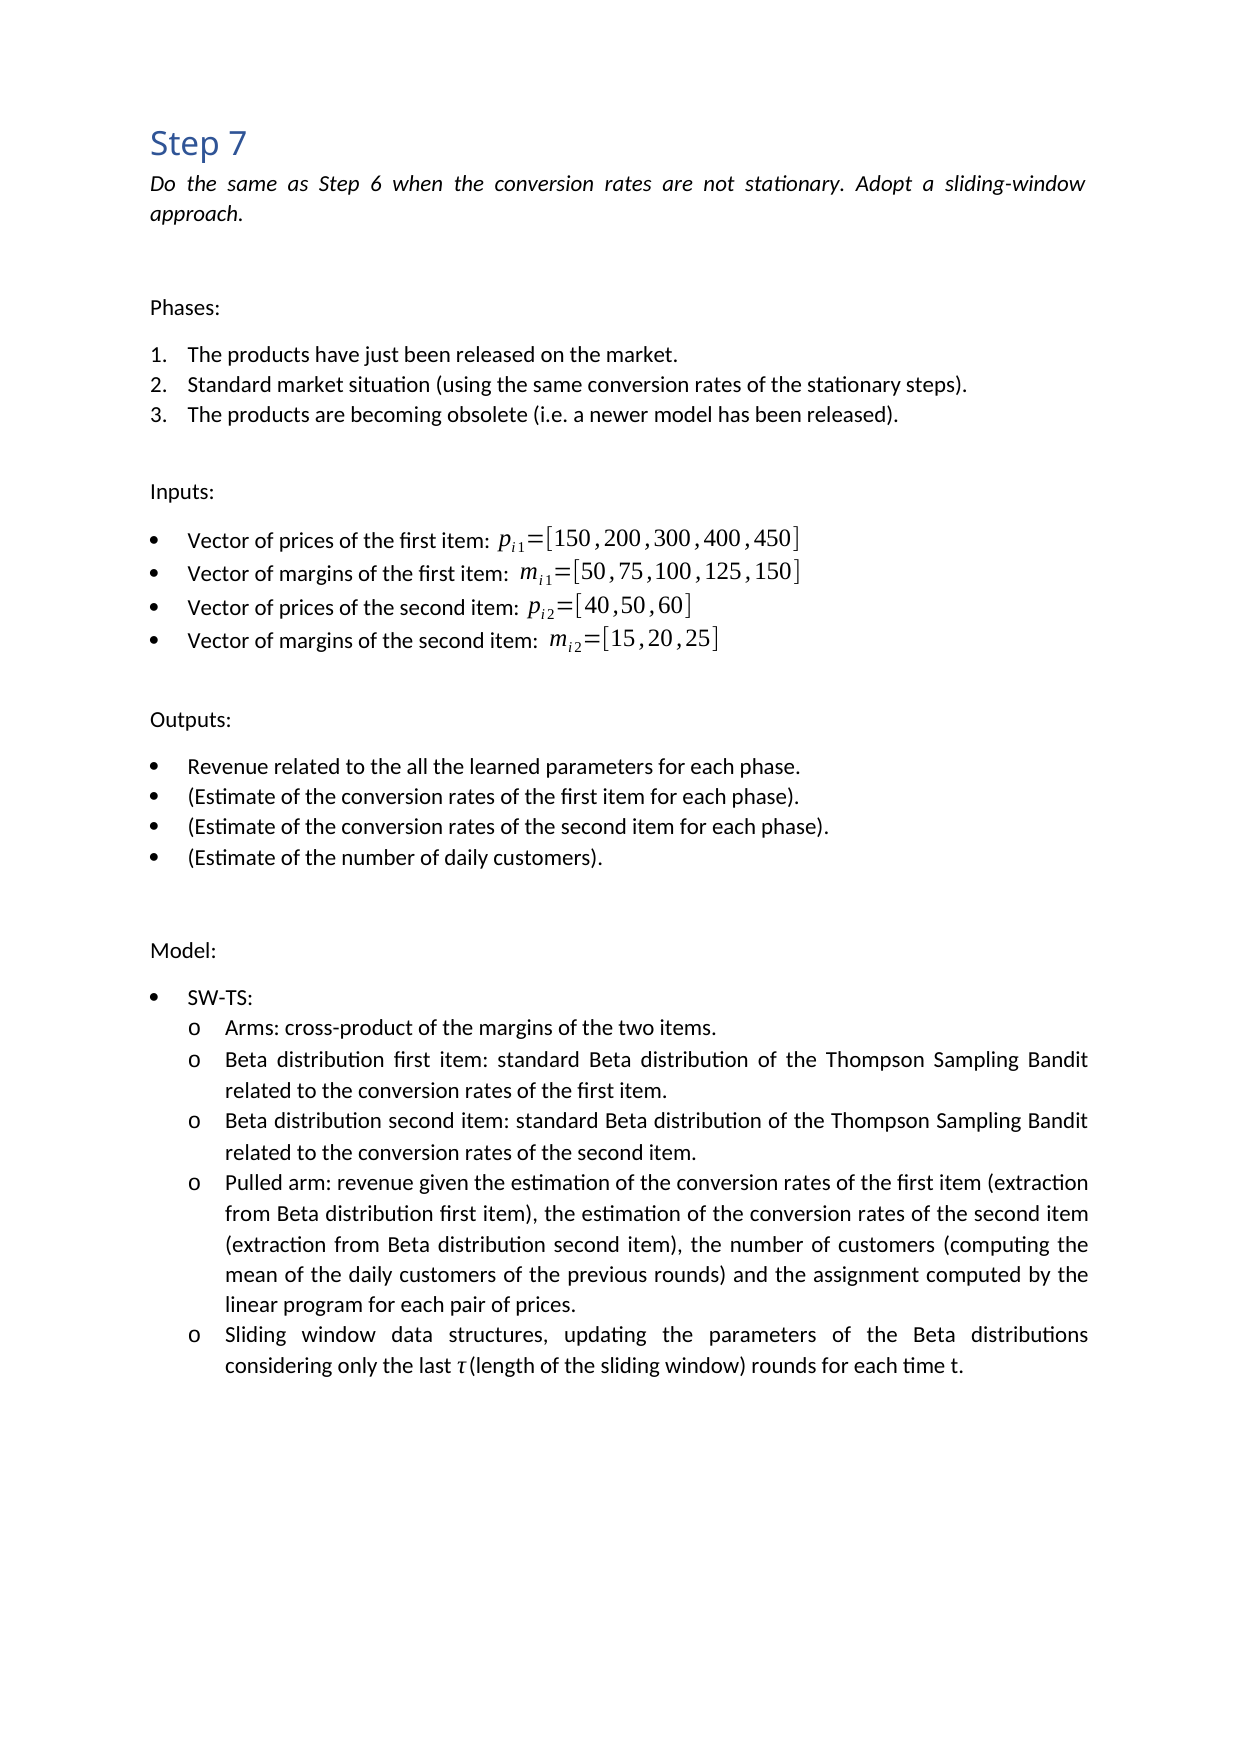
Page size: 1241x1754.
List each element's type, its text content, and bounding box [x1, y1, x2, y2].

list (Estimate of the conversion rates of the second item for each phase). [150, 812, 1090, 841]
list The products are becoming obsolete (i.e. a newer model has been released). [150, 400, 1090, 428]
text Inputs: [150, 477, 1090, 505]
list SW-TS: [150, 983, 1090, 1011]
list Pulled arm: revenue given the estimation of the conversion rates of the first item (extraction from Beta distribution first item), the estimation of the conversion rates of the second item (extraction from Beta distribution second item), the number of customers (computing the mean of the daily customers of the previous rounds) and the assignment computed by the linear program for each pair of prices. [187, 1168, 1090, 1318]
list Beta distribution second item: standard Beta distribution of the Thompson Sampling Bandit related to the conversion rates of the second item. [187, 1107, 1090, 1166]
list Arms: cross-product of the margins of the two items. [187, 1013, 1090, 1043]
text Model: [150, 936, 1090, 964]
list (Estimate of the conversion rates of the first item for each phase). [150, 782, 1090, 810]
list Revenue related to the all the learned parameters for each phase. [150, 752, 1090, 780]
text Do the same as Step 6 when the conversion rates are not stationary. Adopt a sliding-window approach. [150, 169, 1090, 227]
list Vector of prices of the first item: [150, 524, 1090, 556]
list Vector of prices of the second item: [150, 591, 1090, 623]
list (Estimate of the number of daily customers). [150, 843, 1090, 871]
subtitle Step 7 [150, 120, 1090, 165]
list The products have just been released on the market. [150, 340, 1090, 368]
list Vector of margins of the second item: [150, 625, 1090, 656]
list Standard market situation (using the same conversion rates of the stationary steps). [150, 370, 1090, 398]
text Outputs: [150, 705, 1090, 733]
list Beta distribution first item: standard Beta distribution of the Thompson Sampling Bandit related to the conversion rates of the first item. [187, 1045, 1090, 1104]
text Phases: [150, 293, 1090, 321]
list Vector of margins of the first item: [150, 558, 1090, 589]
list Sliding window data structures, updating the parameters of the Beta distributions considering only the last (length of the sliding window) rounds for each time t. [187, 1320, 1090, 1380]
